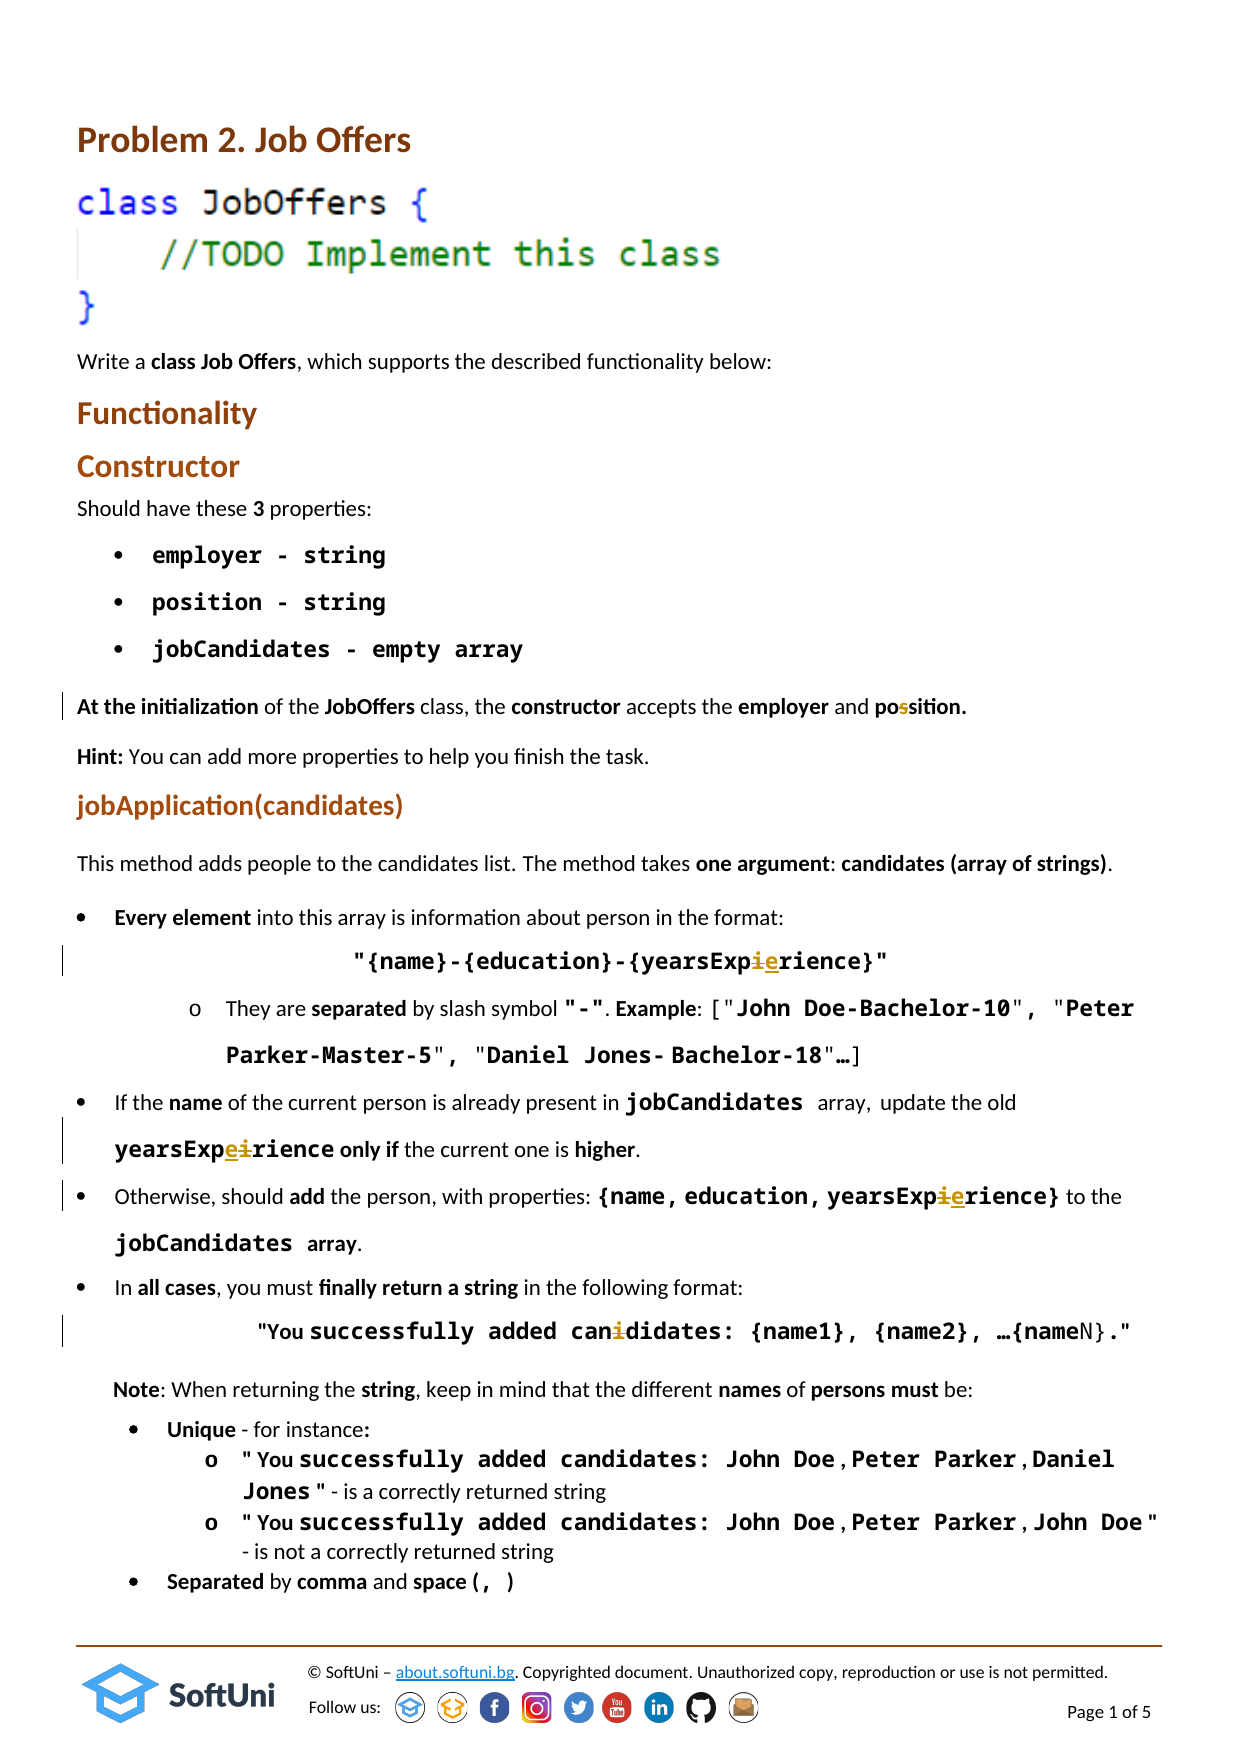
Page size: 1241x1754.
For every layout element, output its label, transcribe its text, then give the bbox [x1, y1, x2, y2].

list " You successfully added candidates: John Doe , Peter Parker , John Doe " - is not a correctly returned string [204, 1506, 1163, 1565]
text Note: When returning the string, keep in mind that the different names of persons must be: [77, 1375, 1163, 1403]
text Hint: You can add more properties to help you finish the task. [77, 742, 1163, 770]
text Write a class Job Offers, which supports the described functionality below: [77, 347, 1163, 375]
list In all cases, you must finally return a string in the following format: [77, 1273, 1163, 1301]
text This method adds people to the candidates list. The method takes one argument: candidates (array of strings). [77, 849, 1163, 877]
list "You successfully added candidates: {name1}, {name2}, …{nameN}." [224, 1315, 1163, 1347]
picture [644, 1692, 653, 1701]
text Functionality [77, 392, 1163, 432]
picture [665, 1714, 674, 1723]
list employer - string [114, 539, 1163, 570]
list If the name of the current person is already present in jobCandidates array, update the old yearsExprience only if the current one is higher. [77, 1086, 1163, 1164]
picture [602, 1692, 632, 1723]
list Every element into this array is information about person in the format: [77, 903, 1163, 931]
picture [728, 1692, 759, 1723]
picture [76, 177, 728, 331]
picture [658, 1705, 667, 1714]
text Should have these 3 properties: [77, 494, 1163, 522]
picture [564, 1692, 594, 1723]
picture [644, 1714, 653, 1723]
picture [437, 1692, 468, 1723]
list "{name}-{education}-{yearsExprience}" [77, 945, 1163, 976]
list Separated by comma and space (, ) [129, 1565, 1163, 1596]
list Unique - for instance: [129, 1415, 1163, 1443]
subtitle Problem 2. Job Offers [77, 116, 1163, 162]
picture [522, 1692, 552, 1723]
picture [395, 1692, 425, 1723]
list They are separated by slash symbol "-". Example: ["John Doe-Bachelor-10", "Peter Parker-Master-5", "Daniel Jones- Bachelor-18"…] [188, 992, 1163, 1070]
subtitle jobApplication(candidates) [77, 787, 1163, 822]
picture [75, 1658, 281, 1729]
list position - string [114, 586, 1163, 617]
picture [479, 1692, 510, 1723]
picture [665, 1692, 674, 1701]
list " You successfully added candidates: John Doe , Peter Parker , Daniel Jones " - is a correctly returned string [204, 1443, 1163, 1506]
text Constructor [77, 445, 1163, 486]
list jobCandidates - empty array [114, 632, 1163, 664]
list Otherwise, should add the person, with properties: {name, education, yearsExprience} to the jobCandidates array. [77, 1179, 1163, 1258]
text At the initialization of the JobOffers class, the constructor accepts the employer and position. [77, 692, 1163, 720]
picture [686, 1692, 716, 1723]
